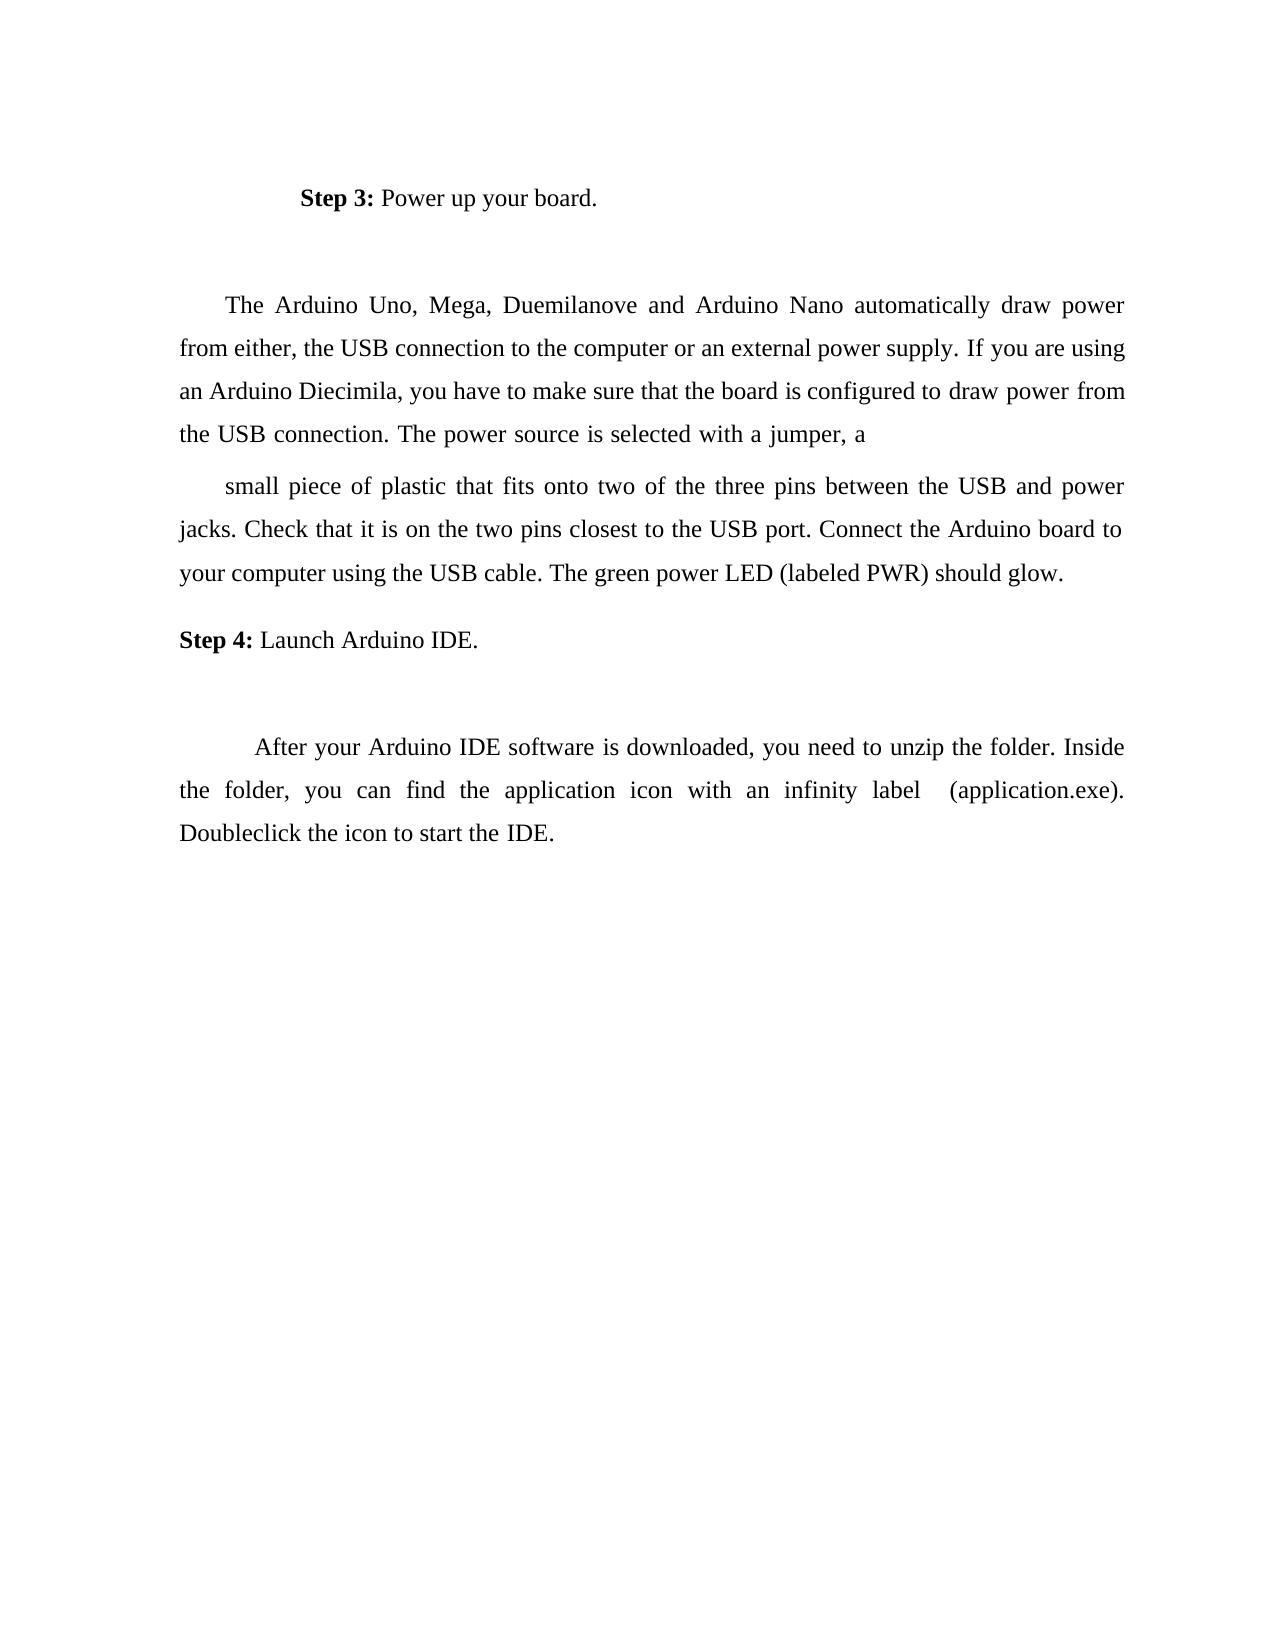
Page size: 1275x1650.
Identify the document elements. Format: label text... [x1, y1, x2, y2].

text After your Arduino IDE software is downloaded, you need to unzip the folder. Inside the folder, you can find the application icon with an infinity label (application.exe). Doubleclick the icon to start the IDE. [179, 732, 1125, 847]
text The Arduino Uno, Mega, Duemilanove and Arduino Nano automatically draw power from either, the USB connection to the computer or an external power supply. If you are using an Arduino Diecimila, you have to make sure that the board is configured to draw power from the USB connection. The power source is selected with a jumper, a [179, 290, 1125, 448]
text small piece of plastic that fits onto two of the three pins between the USB and power jacks. Check that it is on the two pins closest to the USB port. Connect the Arduino board to your computer using the USB cable. The green power LED (labeled PWR) should glow. [179, 471, 1125, 586]
text Step 4: Launch Arduino IDE. [179, 625, 1177, 653]
text Step 3: Power up your board. [300, 183, 1177, 211]
